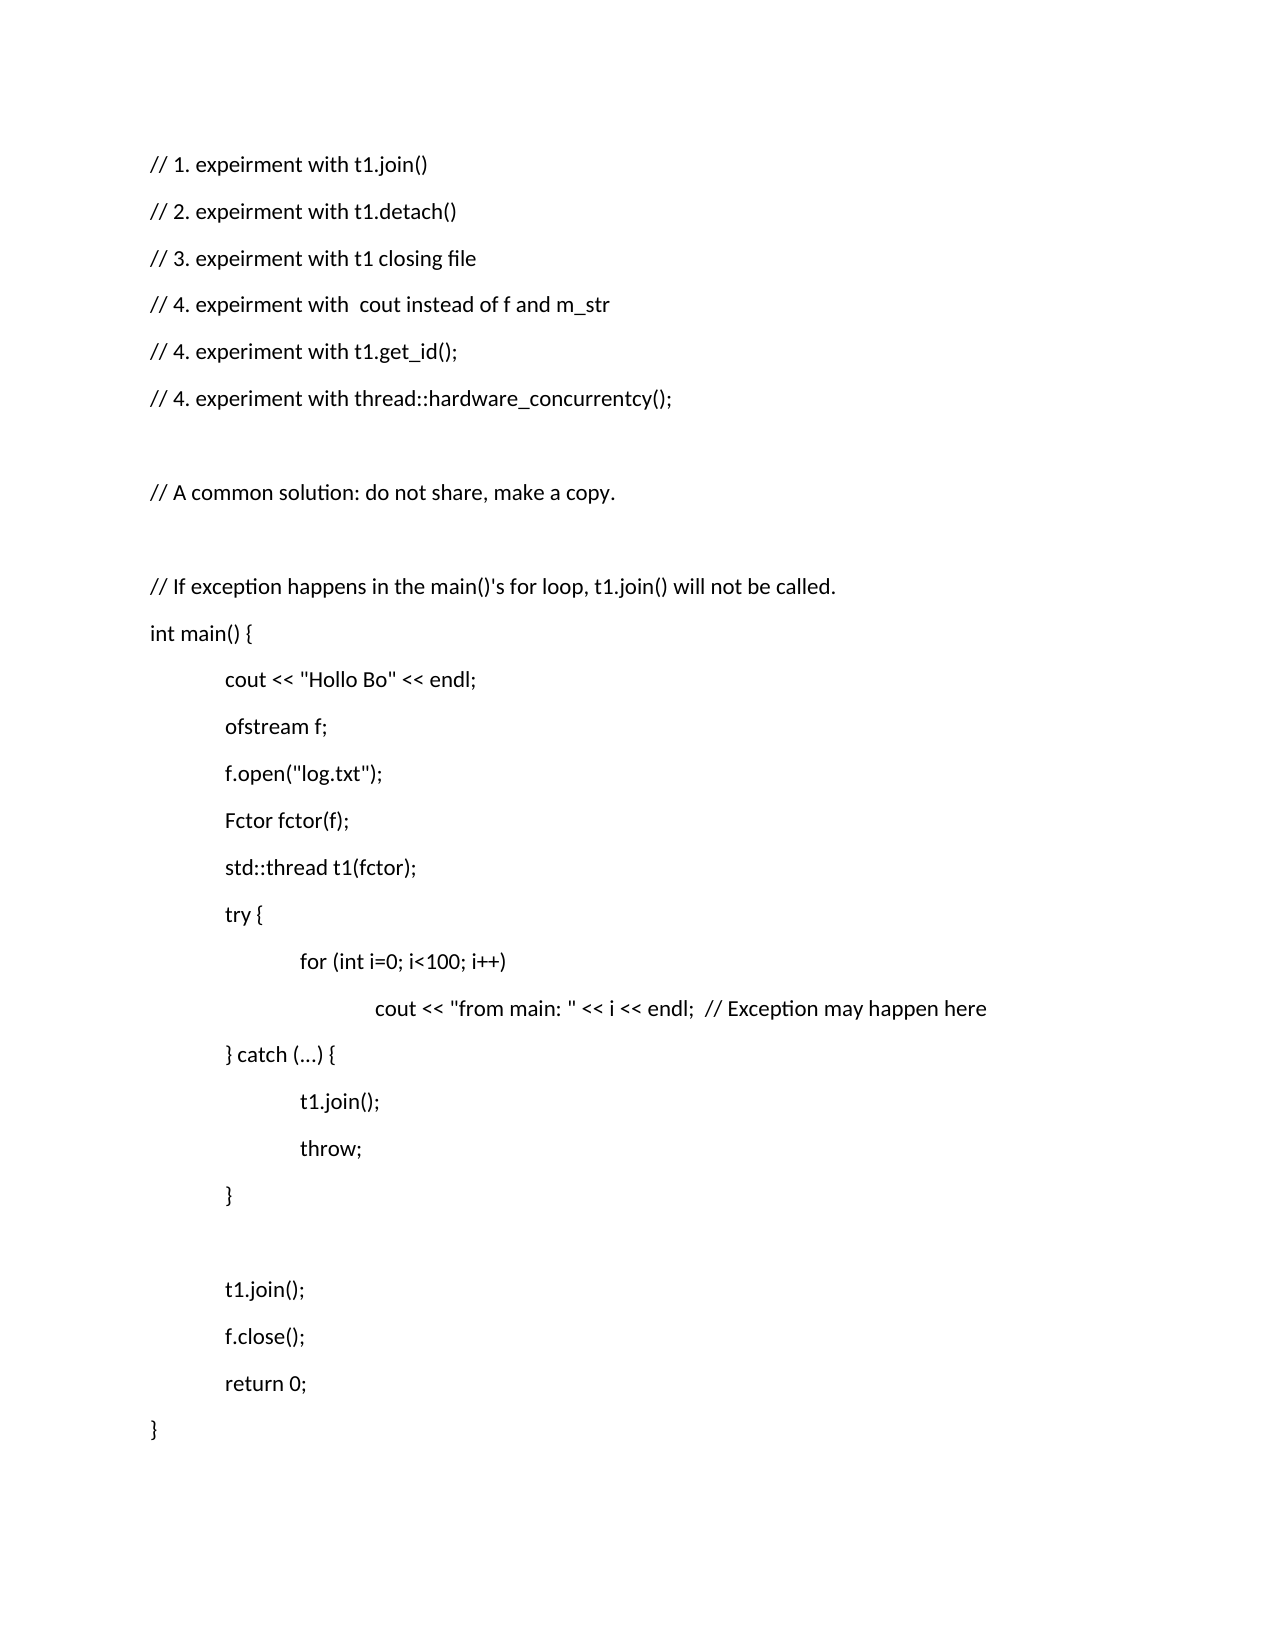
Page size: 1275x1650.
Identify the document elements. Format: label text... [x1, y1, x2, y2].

text // If exception happens in the main()'s for loop, t1.join() will not be called. [150, 572, 1125, 600]
text try { [150, 900, 1125, 928]
text Fctor fctor(f); [150, 806, 1125, 834]
text std::thread t1(fctor); [150, 853, 1125, 881]
text int main() { [150, 619, 1125, 647]
text // 4. experiment with t1.get_id(); [150, 337, 1125, 366]
text cout << "from main: " << i << endl; // Exception may happen here [150, 994, 1125, 1022]
text } [150, 1416, 1125, 1444]
text throw; [150, 1134, 1125, 1162]
text } catch (...) { [150, 1041, 1125, 1069]
text // A common solution: do not share, make a copy. [150, 478, 1125, 506]
text for (int i=0; i<100; i++) [150, 947, 1125, 975]
text f.open("log.txt"); [150, 759, 1125, 787]
text // 4. expeirment with cout instead of f and m_str [150, 291, 1125, 319]
text // 4. experiment with thread::hardware_concurrentcy(); [150, 384, 1125, 412]
text // 2. expeirment with t1.detach() [150, 197, 1125, 225]
text cout << "Hollo Bo" << endl; [150, 666, 1125, 694]
text ofstream f; [150, 712, 1125, 741]
text // 3. expeirment with t1 closing file [150, 244, 1125, 272]
text t1.join(); [150, 1275, 1125, 1303]
text } [150, 1181, 1125, 1209]
text return 0; [150, 1369, 1125, 1397]
text f.close(); [150, 1322, 1125, 1350]
text t1.join(); [150, 1087, 1125, 1116]
text // 1. expeirment with t1.join() [150, 150, 1125, 178]
